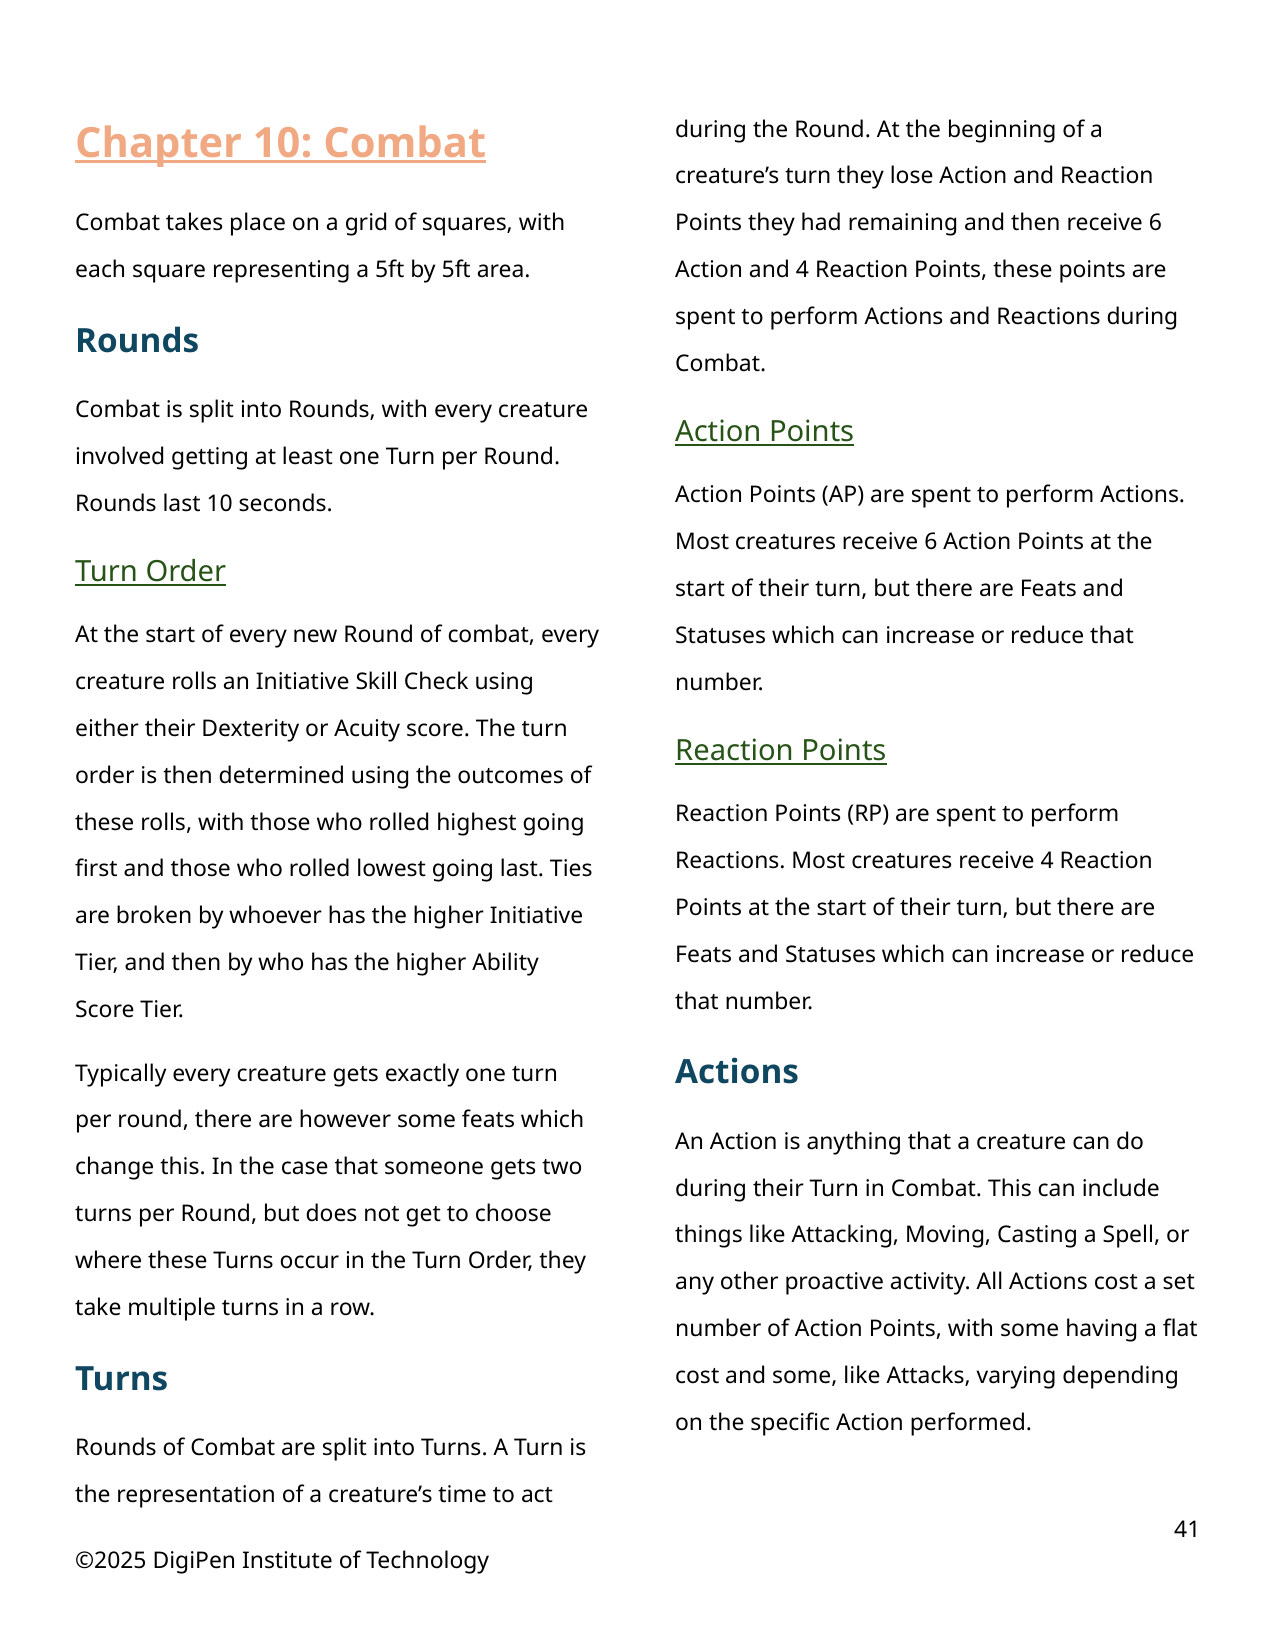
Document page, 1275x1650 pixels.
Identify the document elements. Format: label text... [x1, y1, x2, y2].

text Typically every creature gets exactly one turn per round, there are however some feats which change this. In the case that someone gets two turns per Round, but does not get to choose where these Turns occur in the Turn Order, they take multiple turns in a row. [75, 1056, 600, 1322]
subtitle Actions [675, 1048, 1200, 1093]
subtitle Reaction Points [675, 729, 1200, 769]
subtitle Chapter 10: Combat [75, 112, 600, 169]
text Combat takes place on a grid of squares, with each square representing a 5ft by 5ft area. [75, 206, 600, 284]
text Rounds of Combat are split into Turns. A Turn is the representation of a creature’s time to act during the Round. At the beginning of a creature’s turn they lose Action and Reaction Points they had remaining and then receive 6 Action and 4 Reaction Points, these points are spent to perform Actions and Reactions during Combat. [75, 1431, 600, 1509]
text At the start of every new Round of combat, every creature rolls an Initiative Skill Check using either their Dexterity or Acuity score. The turn order is then determined using the outcomes of these rolls, with those who rolled highest going first and those who rolled lowest going last. Ties are broken by whoever has the higher Initiative Tier, and then by who has the higher Ability Score Tier. [75, 618, 600, 1024]
subtitle Turn Order [75, 550, 600, 590]
subtitle Turns [75, 1354, 600, 1400]
text Reaction Points (RP) are spent to perform Reactions. Most creatures receive 4 Reaction Points at the start of their turn, but there are Feats and Statuses which can increase or reduce that number. [675, 797, 1200, 1016]
text Action Points (AP) are spent to perform Actions. Most creatures receive 6 Action Points at the start of their turn, but there are Feats and Statuses which can increase or reduce that number. [675, 478, 1200, 697]
text Rounds of Combat are split into Turns. A Turn is the representation of a creature’s time to act during the Round. At the beginning of a creature’s turn they lose Action and Reaction Points they had remaining and then receive 6 Action and 4 Reaction Points, these points are spent to perform Actions and Reactions during Combat. [675, 112, 1200, 378]
subtitle Action Points [675, 410, 1200, 450]
text Combat is split into Rounds, with every creature involved getting at least one Turn per Round. Rounds last 10 seconds. [75, 393, 600, 518]
text An Action is anything that a creature can do during their Turn in Combat. This can include things like Attacking, Moving, Casting a Spell, or any other proactive activity. All Actions cost a set number of Action Points, with some having a flat cost and some, like Attacks, varying depending on the specific Action performed. [675, 1124, 1200, 1437]
subtitle Rounds [75, 316, 600, 362]
